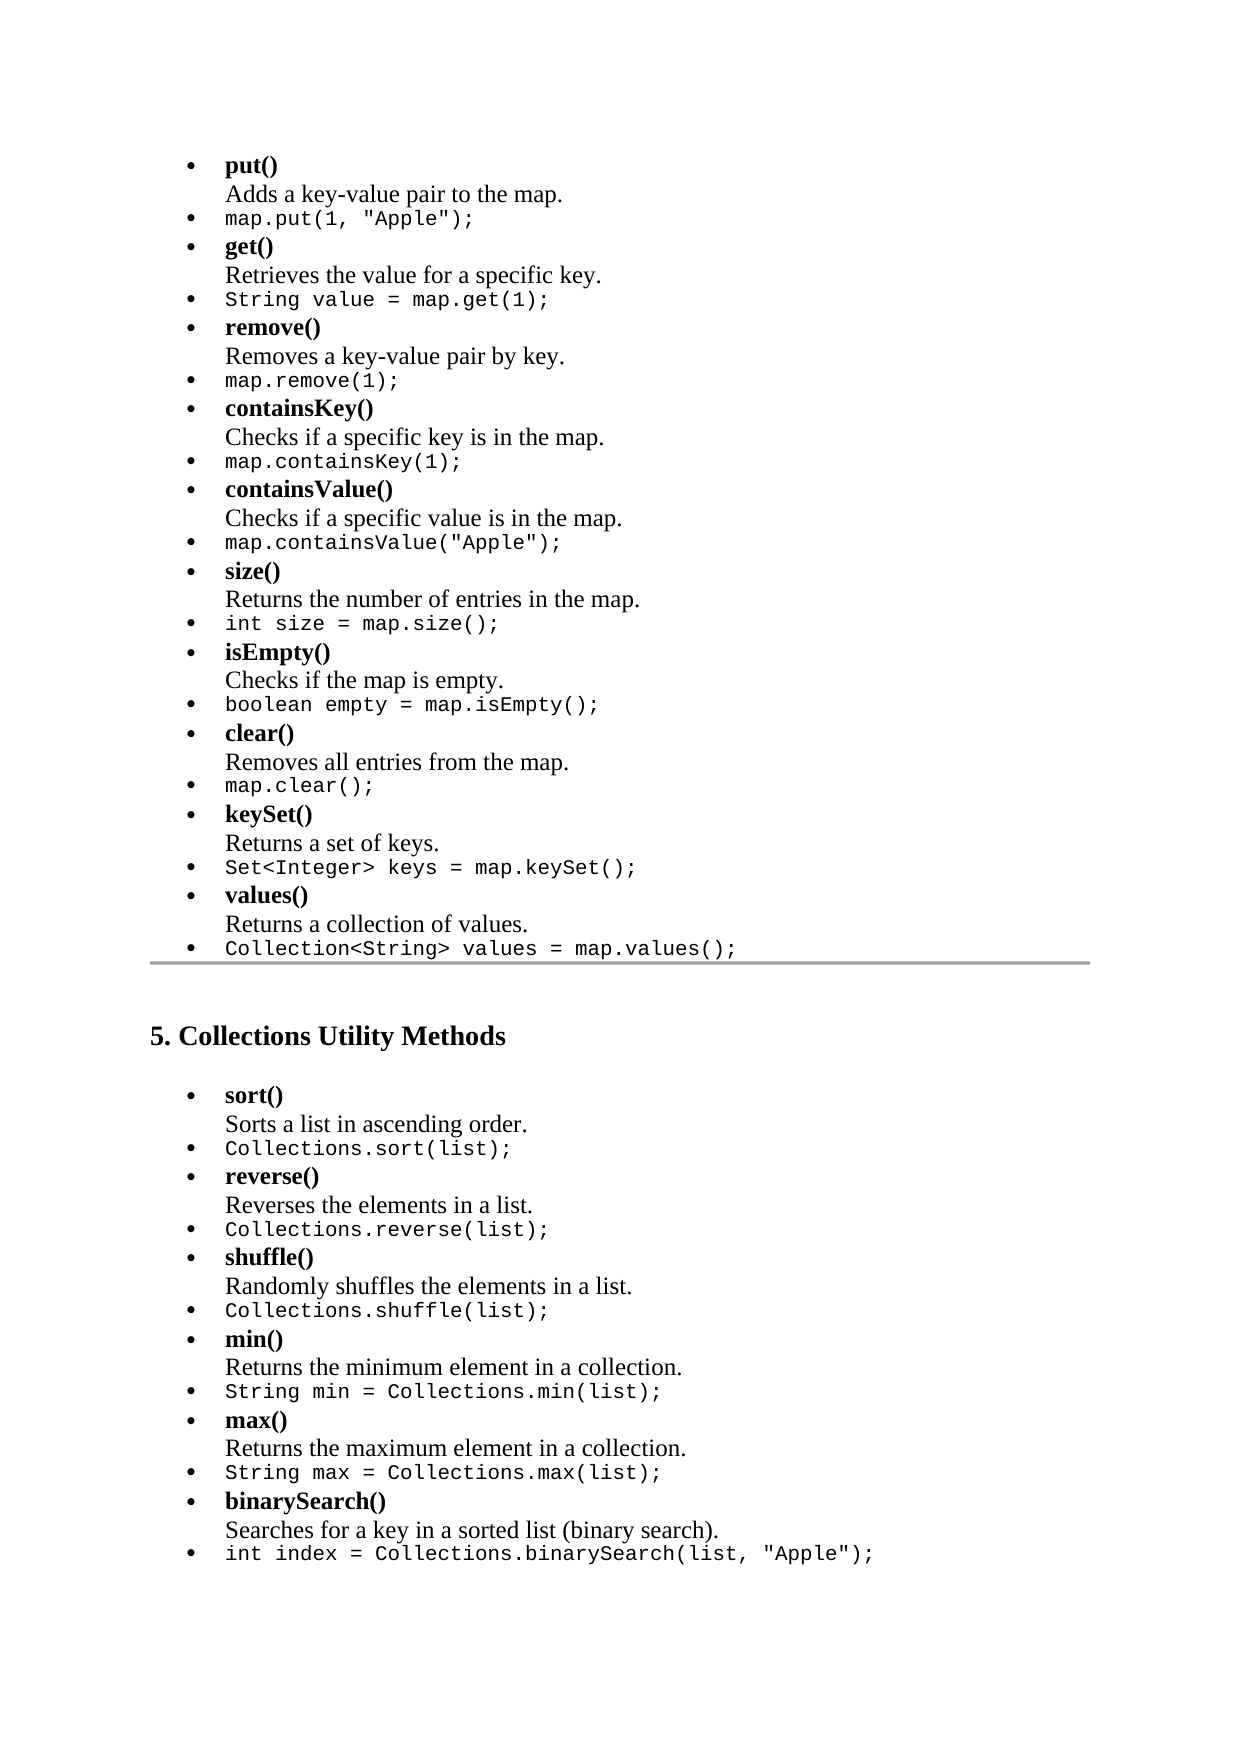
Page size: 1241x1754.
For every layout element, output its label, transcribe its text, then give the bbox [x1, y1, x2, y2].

list map.put(1, "Apple"); [187, 207, 1090, 231]
list Collections.shuffle(list); [187, 1300, 1090, 1324]
list min() Returns the minimum element in a collection. [187, 1324, 1090, 1381]
list Set<Integer> keys = map.keySet(); [187, 857, 1090, 880]
list containsKey() Checks if a specific key is in the map. [187, 393, 1090, 451]
list reverse() Reverses the elements in a list. [187, 1161, 1090, 1219]
list map.clear(); [187, 776, 1090, 799]
list Collection<String> values = map.values(); [187, 938, 1090, 961]
list sort() Sorts a list in ascending order. [187, 1080, 1090, 1138]
list int index = Collections.binarySearch(list, "Apple"); [187, 1543, 1090, 1567]
list get() Retrieves the value for a specific key. [187, 231, 1090, 289]
list String min = Collections.min(list); [187, 1381, 1090, 1405]
list String value = map.get(1); [187, 289, 1090, 312]
list clear() Removes all entries from the map. [187, 718, 1090, 776]
list map.containsKey(1); [187, 451, 1090, 474]
text 5. Collections Utility Methods [150, 1019, 1090, 1051]
list put() Adds a key-value pair to the map. [187, 150, 1090, 207]
list isEmpty() Checks if the map is empty. [187, 637, 1090, 694]
list containsValue() Checks if a specific value is in the map. [187, 474, 1090, 532]
list String max = Collections.max(list); [187, 1462, 1090, 1486]
list binarySearch() Searches for a key in a sorted list (binary search). [187, 1486, 1090, 1543]
list shuffle() Randomly shuffles the elements in a list. [187, 1242, 1090, 1300]
list map.containsValue("Apple"); [187, 532, 1090, 556]
list Collections.reverse(list); [187, 1219, 1090, 1242]
list keySet() Returns a set of keys. [187, 799, 1090, 857]
list size() Returns the number of entries in the map. [187, 556, 1090, 613]
list map.remove(1); [187, 370, 1090, 393]
list Collections.sort(list); [187, 1138, 1090, 1161]
list max() Returns the maximum element in a collection. [187, 1405, 1090, 1462]
list int size = map.size(); [187, 613, 1090, 637]
list boolean empty = map.isEmpty(); [187, 694, 1090, 718]
list values() Returns a collection of values. [187, 880, 1090, 938]
list remove() Removes a key-value pair by key. [187, 312, 1090, 370]
